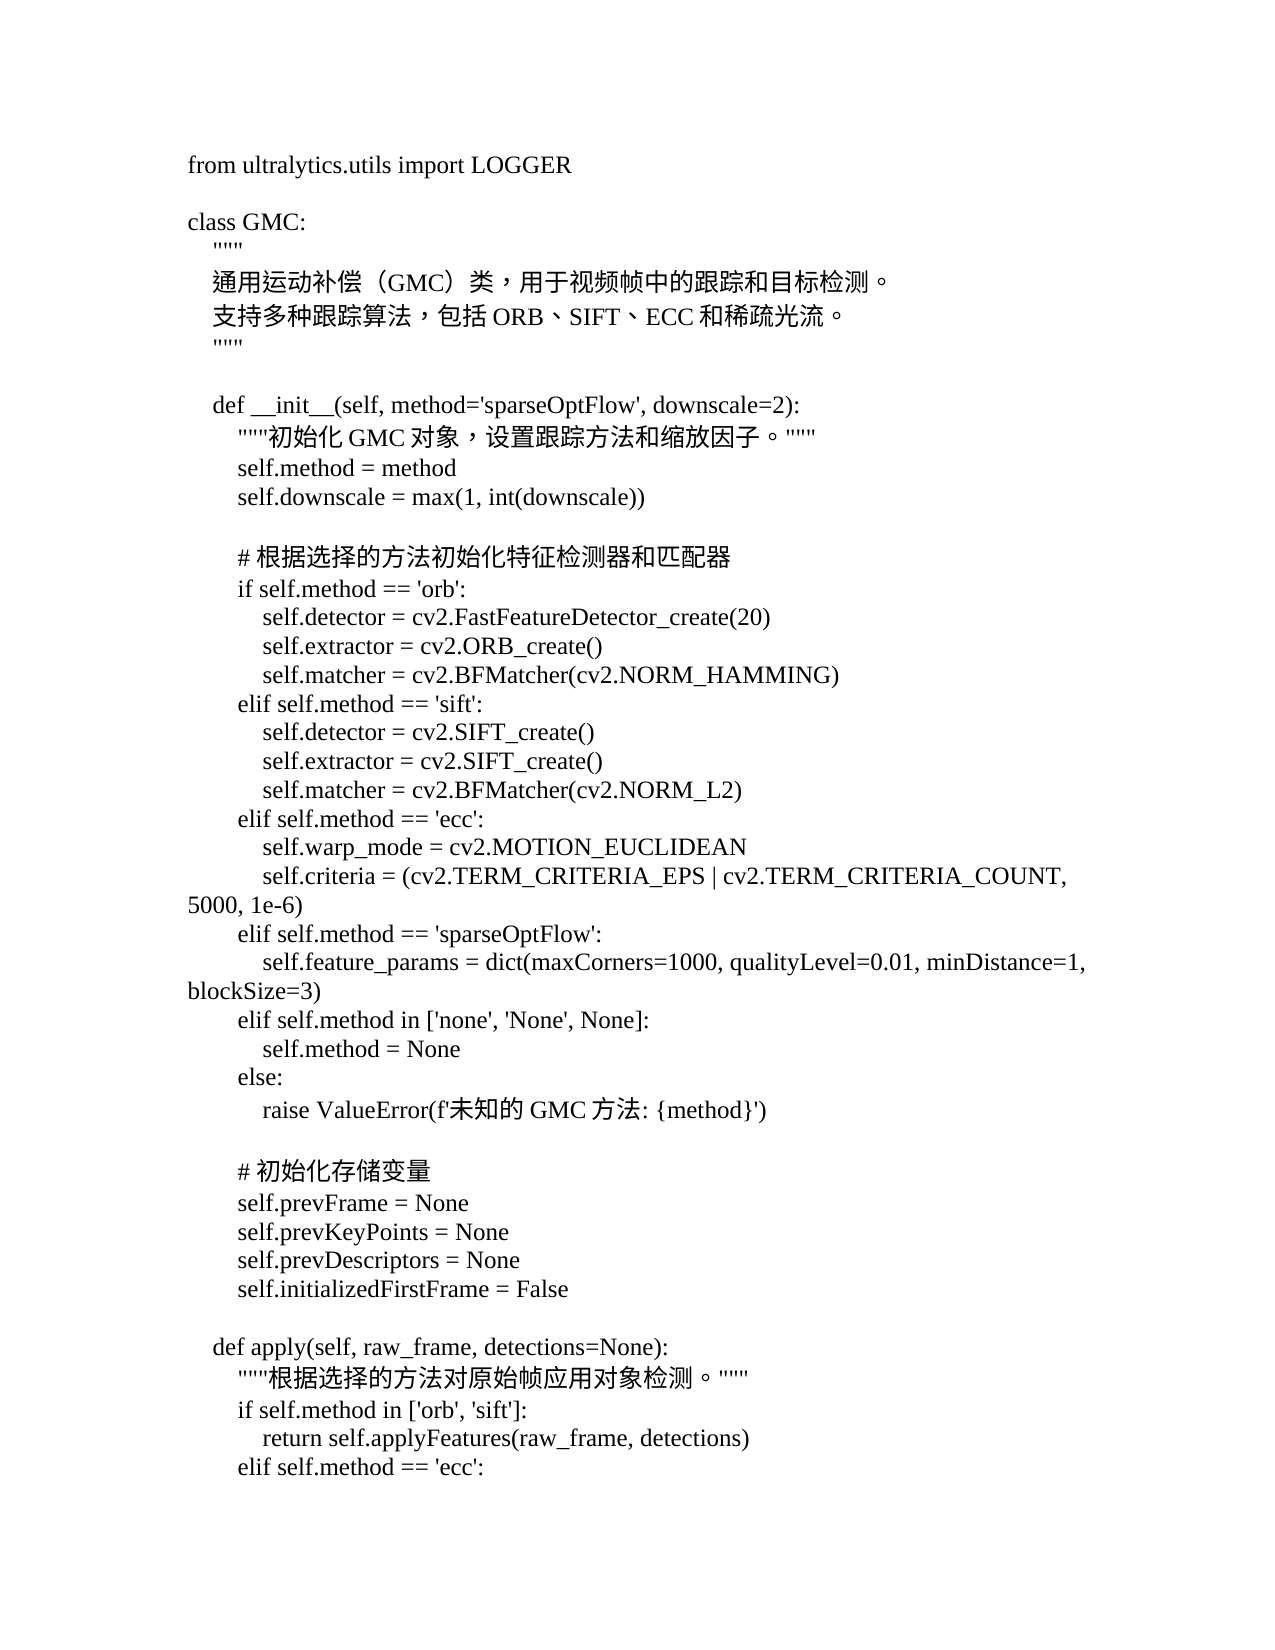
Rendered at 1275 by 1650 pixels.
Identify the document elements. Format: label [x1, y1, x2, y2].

text [187, 150, 1087, 1481]
